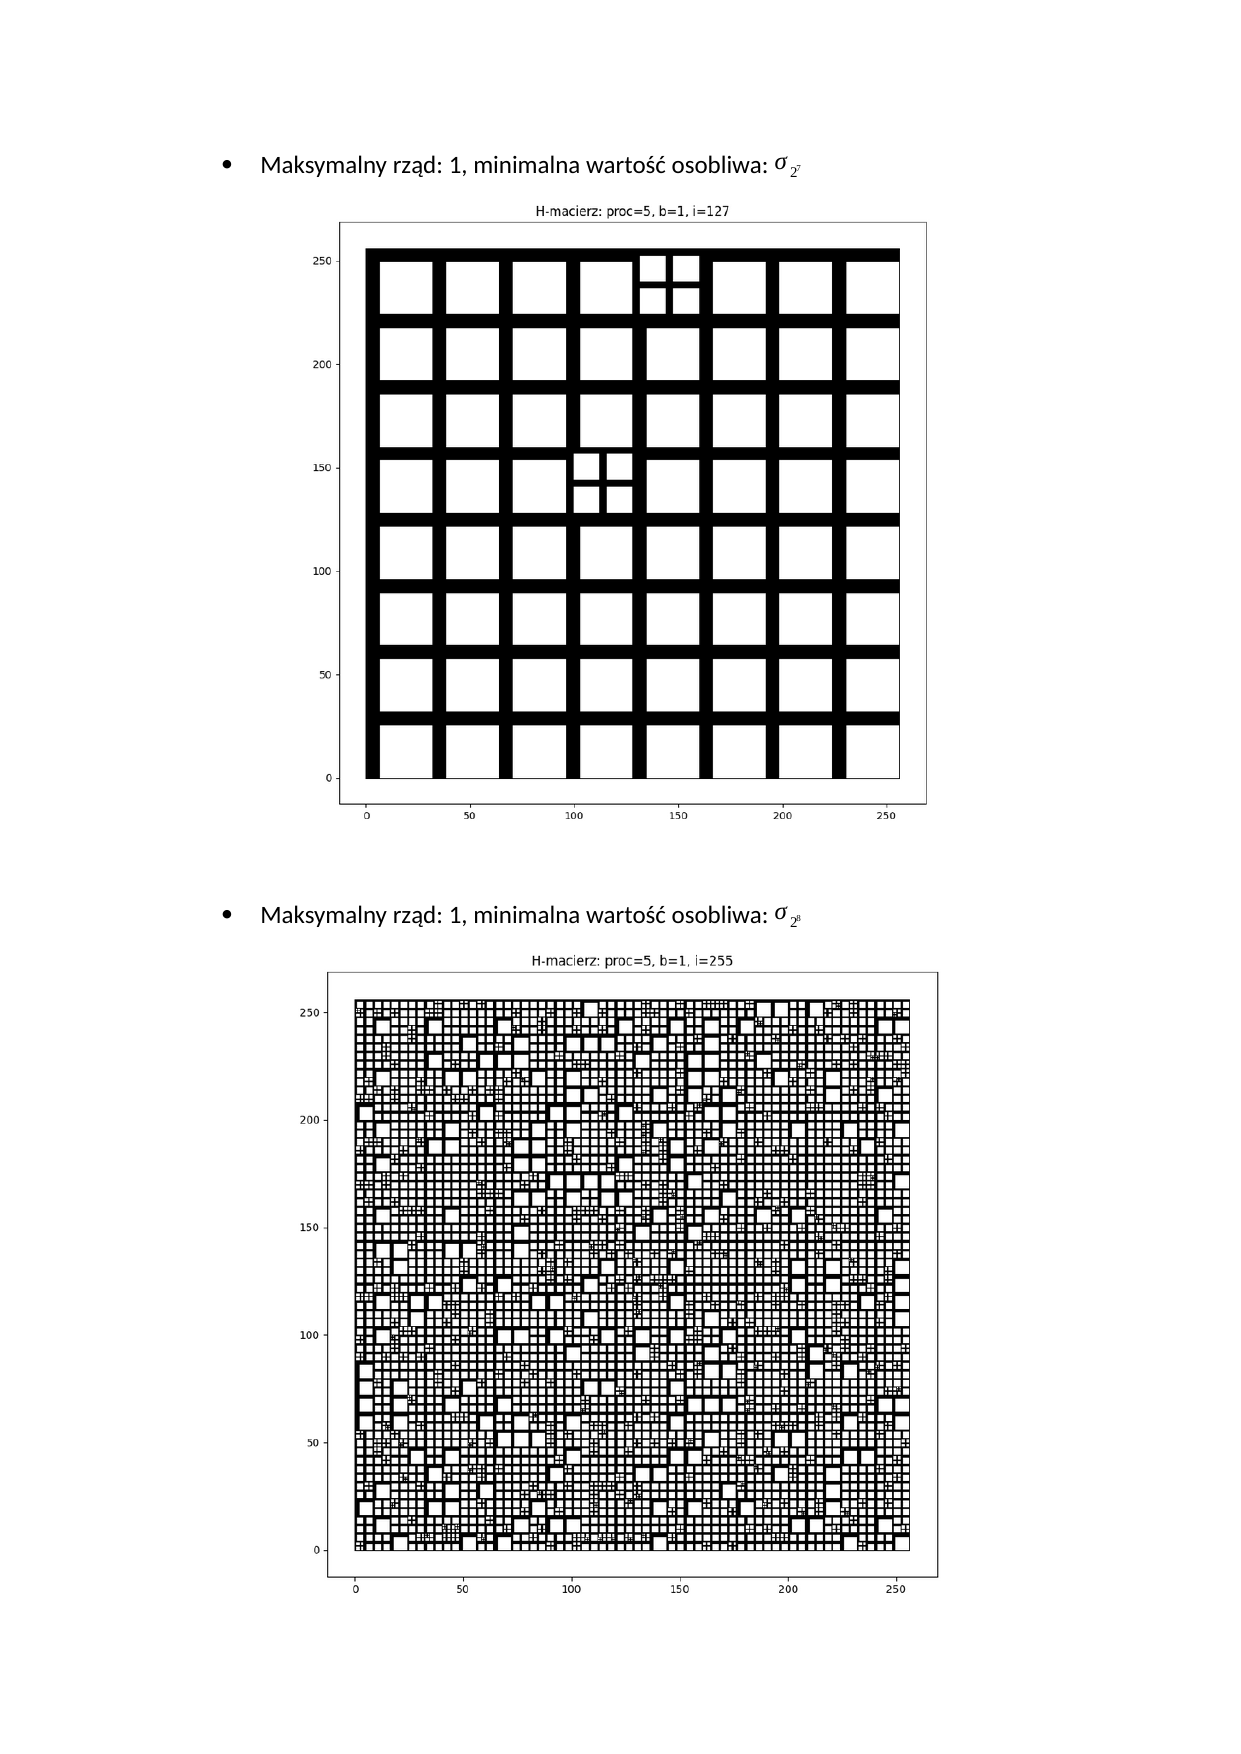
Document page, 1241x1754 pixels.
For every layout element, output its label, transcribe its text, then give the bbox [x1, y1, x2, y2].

list Maksymalny rząd: 1, minimalna wartość osobliwa: [223, 148, 1093, 181]
list Maksymalny rząd: 1, minimalna wartość osobliwa: [223, 898, 1093, 931]
picture [302, 200, 938, 830]
picture [293, 950, 947, 1605]
